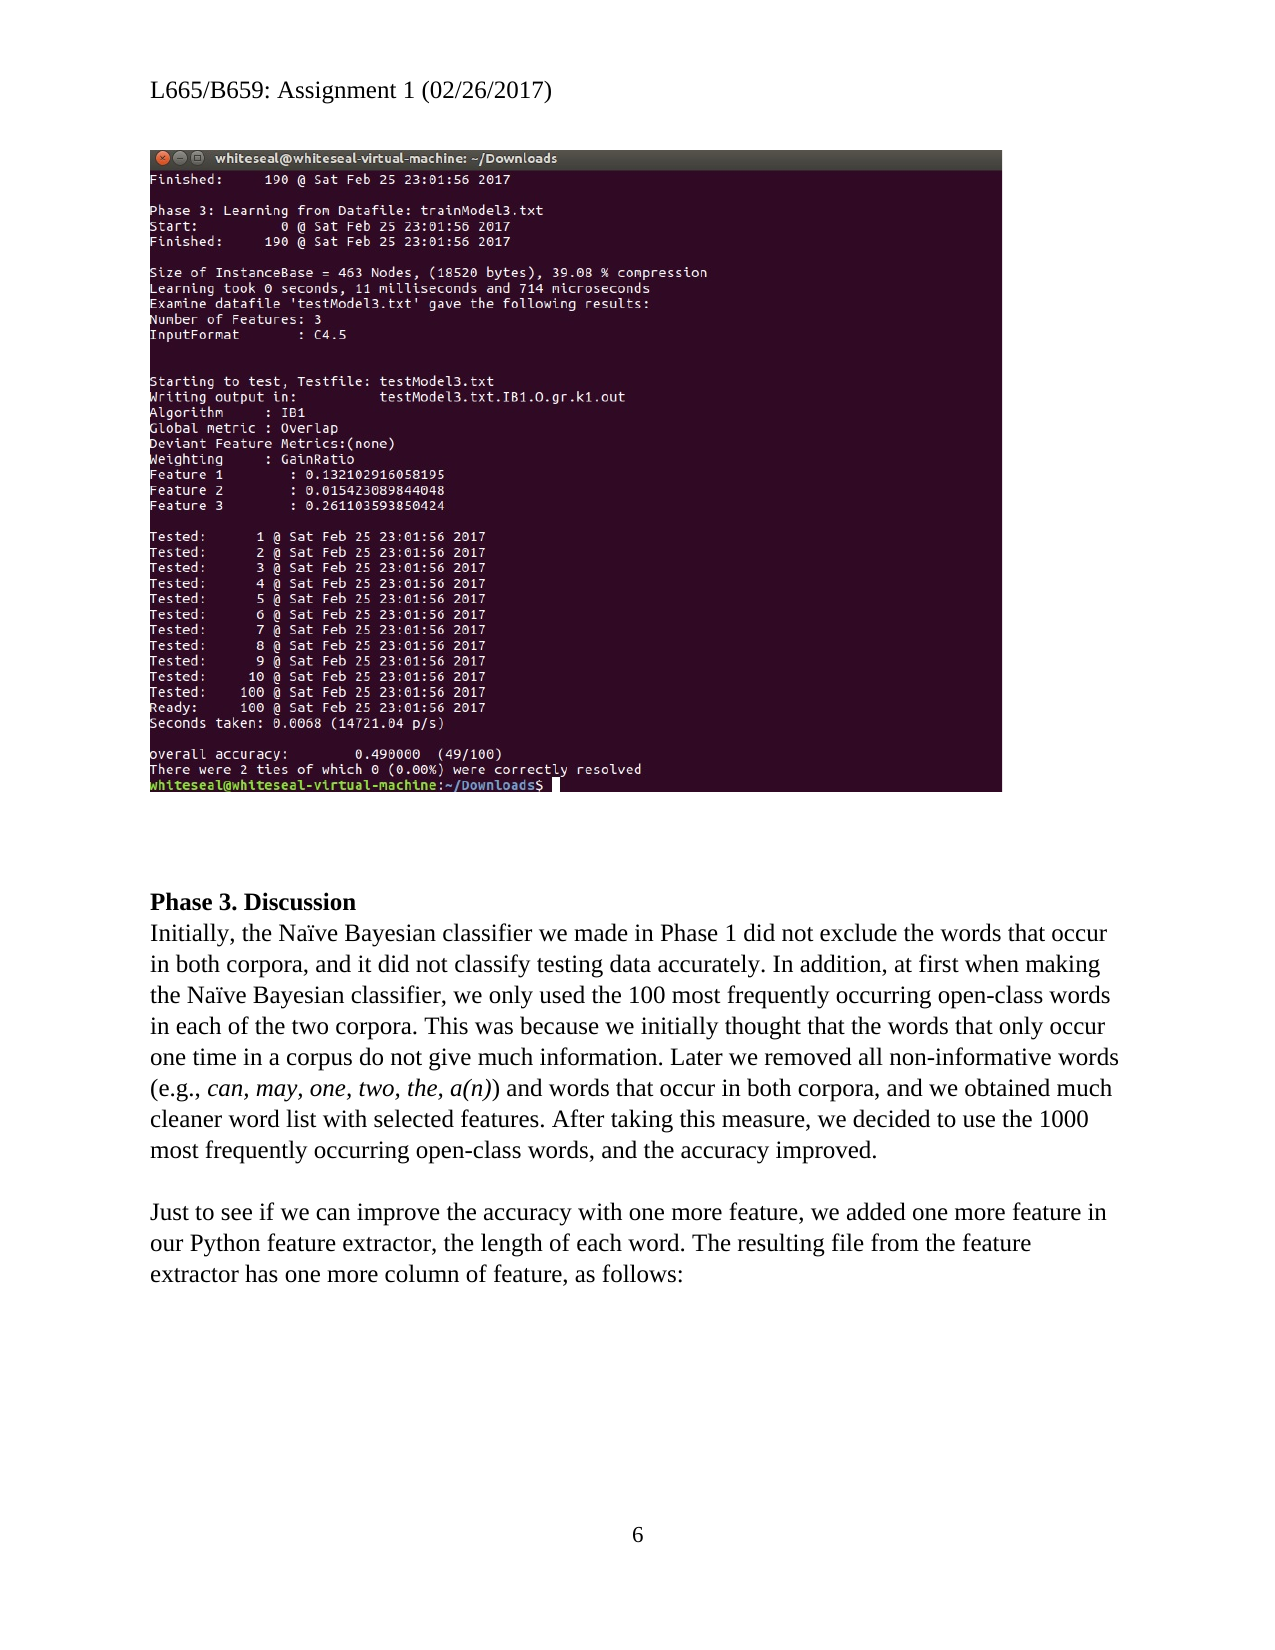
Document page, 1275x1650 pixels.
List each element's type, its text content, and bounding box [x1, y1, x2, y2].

picture [150, 150, 1003, 792]
text Initially, the Naïve Bayesian classifier we made in Phase 1 did not exclude the words that occur in both corpora, and it did not classify testing data accurately. In addition, at first when making the Naïve Bayesian classifier, we only used the 100 most frequently occurring open-class words in each of the two corpora. This was because we initially thought that the words that only occur one time in a corpus do not give much information. Later we removed all non-informative words (e.g., can, may, one, two, the, a(n)) and words that occur in both corpora, and we obtained much cleaner word list with selected features. After taking this measure, we decided to use the 1000 most frequently occurring open-class words, and the accuracy improved. [150, 918, 1125, 1164]
text Just to see if we can improve the accuracy with one more feature, we added one more feature in our Python feature extractor, the length of each word. The resulting file from the feature extractor has one more column of feature, as follows: [150, 1197, 1125, 1288]
text Phase 3. Discussion [150, 887, 1125, 916]
